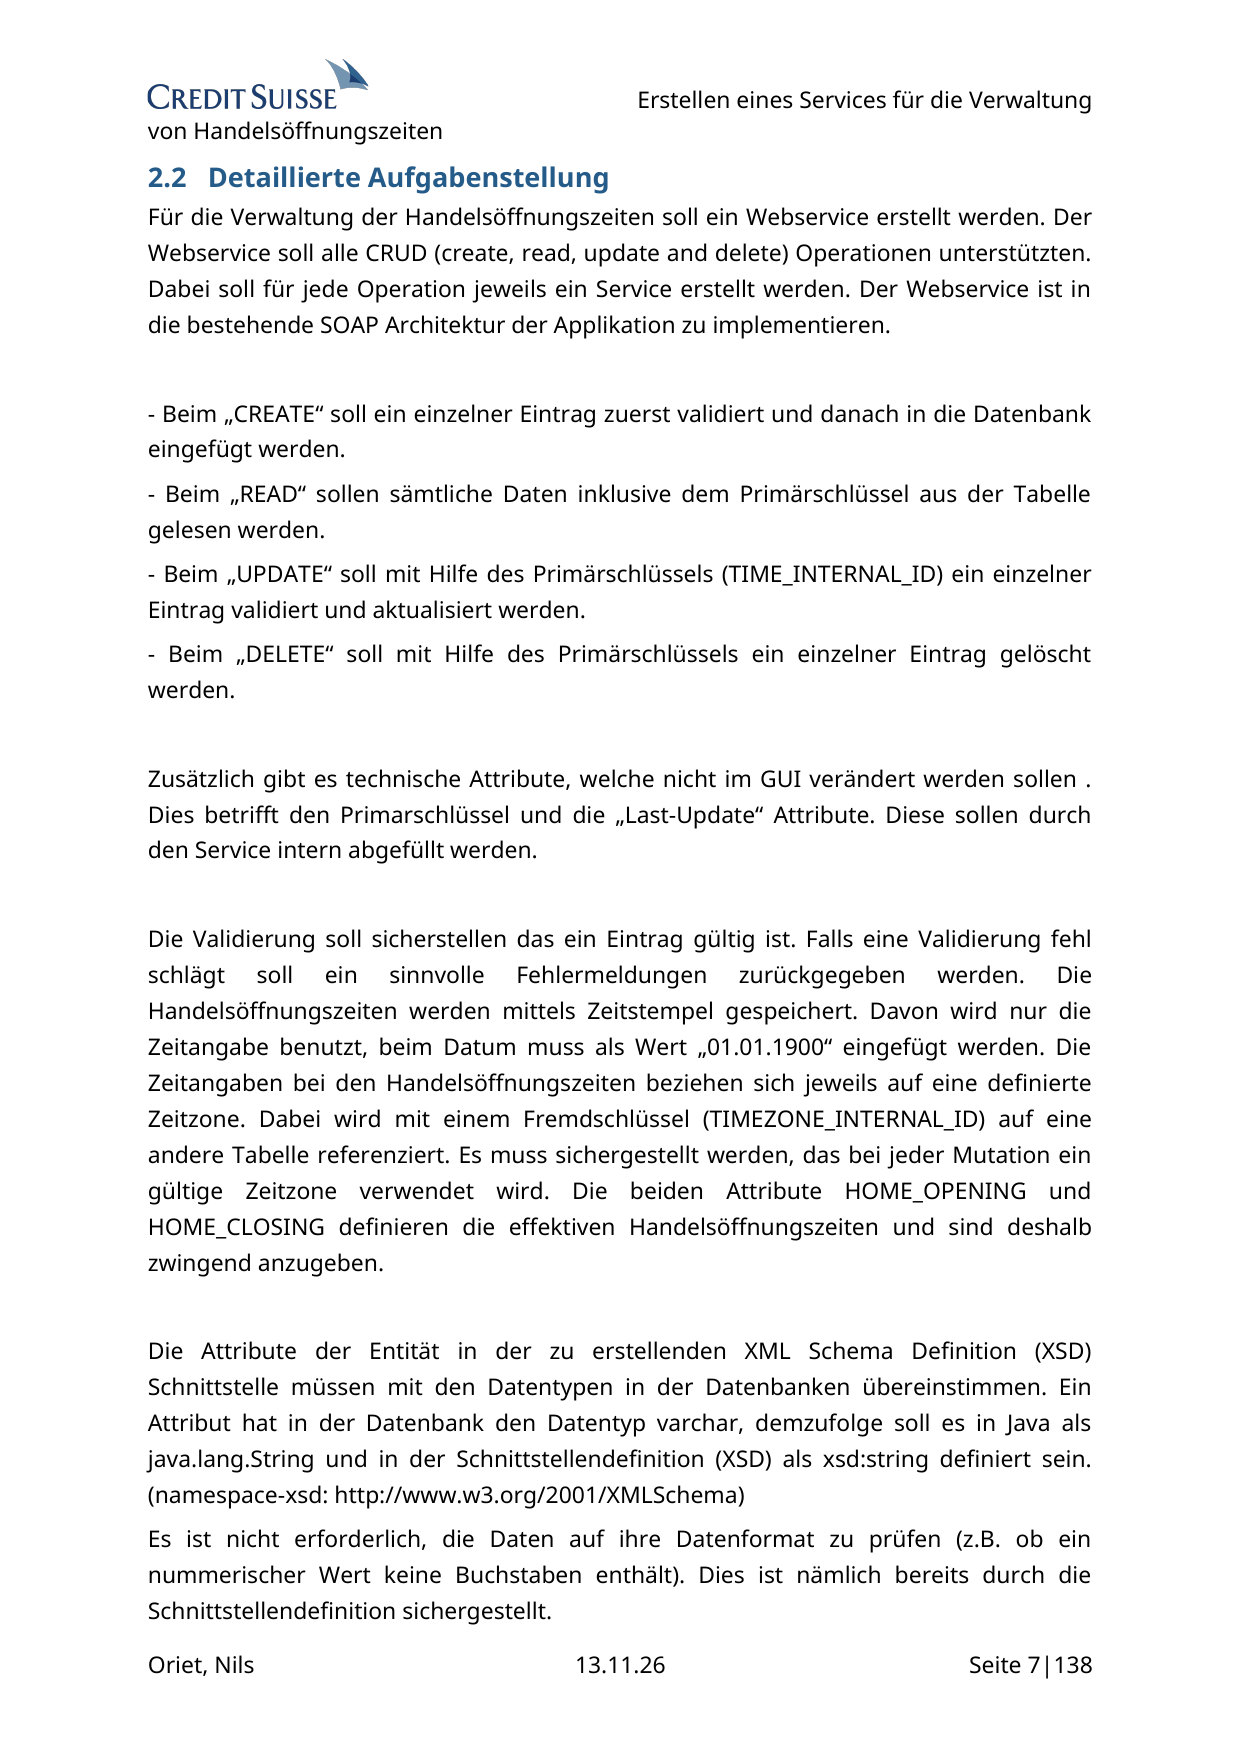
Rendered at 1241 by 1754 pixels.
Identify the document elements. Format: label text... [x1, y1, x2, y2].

text - Beim „UPDATE“ soll mit Hilfe des Primärschlüssels (TIME_INTERNAL_ID) ein einzelner Eintrag validiert und aktualisiert werden. [148, 558, 1093, 625]
text Zusätzlich gibt es technische Attribute, welche nicht im GUI verändert werden sollen . Dies betrifft den Primarschlüssel und die „Last-Update“ Attribute. Diese sollen durch den Service intern abgefüllt werden. [148, 763, 1093, 866]
text Die Validierung soll sicherstellen das ein Eintrag gültig ist. Falls eine Validierung fehl schlägt soll ein sinnvolle Fehlermeldungen zurückgegeben werden. Die Handelsöffnungszeiten werden mittels Zeitstempel gespeichert. Davon wird nur die Zeitangabe benutzt, beim Datum muss als Wert „01.01.1900“ eingefügt werden. Die Zeitangaben bei den Handelsöffnungszeiten beziehen sich jeweils auf eine definierte Zeitzone. Dabei wird mit einem Fremdschlüssel (TIMEZONE_INTERNAL_ID) auf eine andere Tabelle referenziert. Es muss sichergestellt werden, das bei jeder Mutation ein gültige Zeitzone verwendet wird. Die beiden Attribute HOME_OPENING und HOME_CLOSING definieren die effektiven Handelsöffnungszeiten und sind deshalb zwingend anzugeben. [148, 923, 1093, 1278]
text - Beim „DELETE“ soll mit Hilfe des Primärschlüssels ein einzelner Eintrag gelöscht werden. [148, 638, 1093, 705]
text Die Attribute der Entität in der zu erstellenden XML Schema Definition (XSD) Schnittstelle müssen mit den Datentypen in der Datenbanken übereinstimmen. Ein Attribut hat in der Datenbank den Datentyp varchar, demzufolge soll es in Java als java.lang.String und in der Schnittstellendefinition (XSD) als xsd:string definiert sein. (namespace-xsd: http://www.w3.org/2001/XMLSchema) [148, 1335, 1093, 1510]
text Für die Verwaltung der Handelsöffnungszeiten soll ein Webservice erstellt werden. Der Webservice soll alle CRUD (create, read, update and delete) Operationen unterstützten. Dabei soll für jede Operation jeweils ein Service erstellt werden. Der Webservice ist in die bestehende SOAP Architektur der Applikation zu implementieren. [148, 201, 1093, 340]
text - Beim „READ“ sollen sämtliche Daten inklusive dem Primärschlüssel aus der Tabelle gelesen werden. [148, 478, 1093, 545]
picture [147, 59, 369, 109]
text - Beim „CREATE“ soll ein einzelner Eintrag zuerst validiert und danach in die Datenbank eingefügt werden. [148, 397, 1093, 465]
text Es ist nicht erforderlich, die Daten auf ihre Datenformat zu prüfen (z.B. ob ein nummerischer Wert keine Buchstaben enthält). Dies ist nämlich bereits durch die Schnittstellendefinition sichergestellt. [148, 1523, 1093, 1626]
subtitle Detaillierte Aufgabenstellung [148, 158, 1093, 195]
